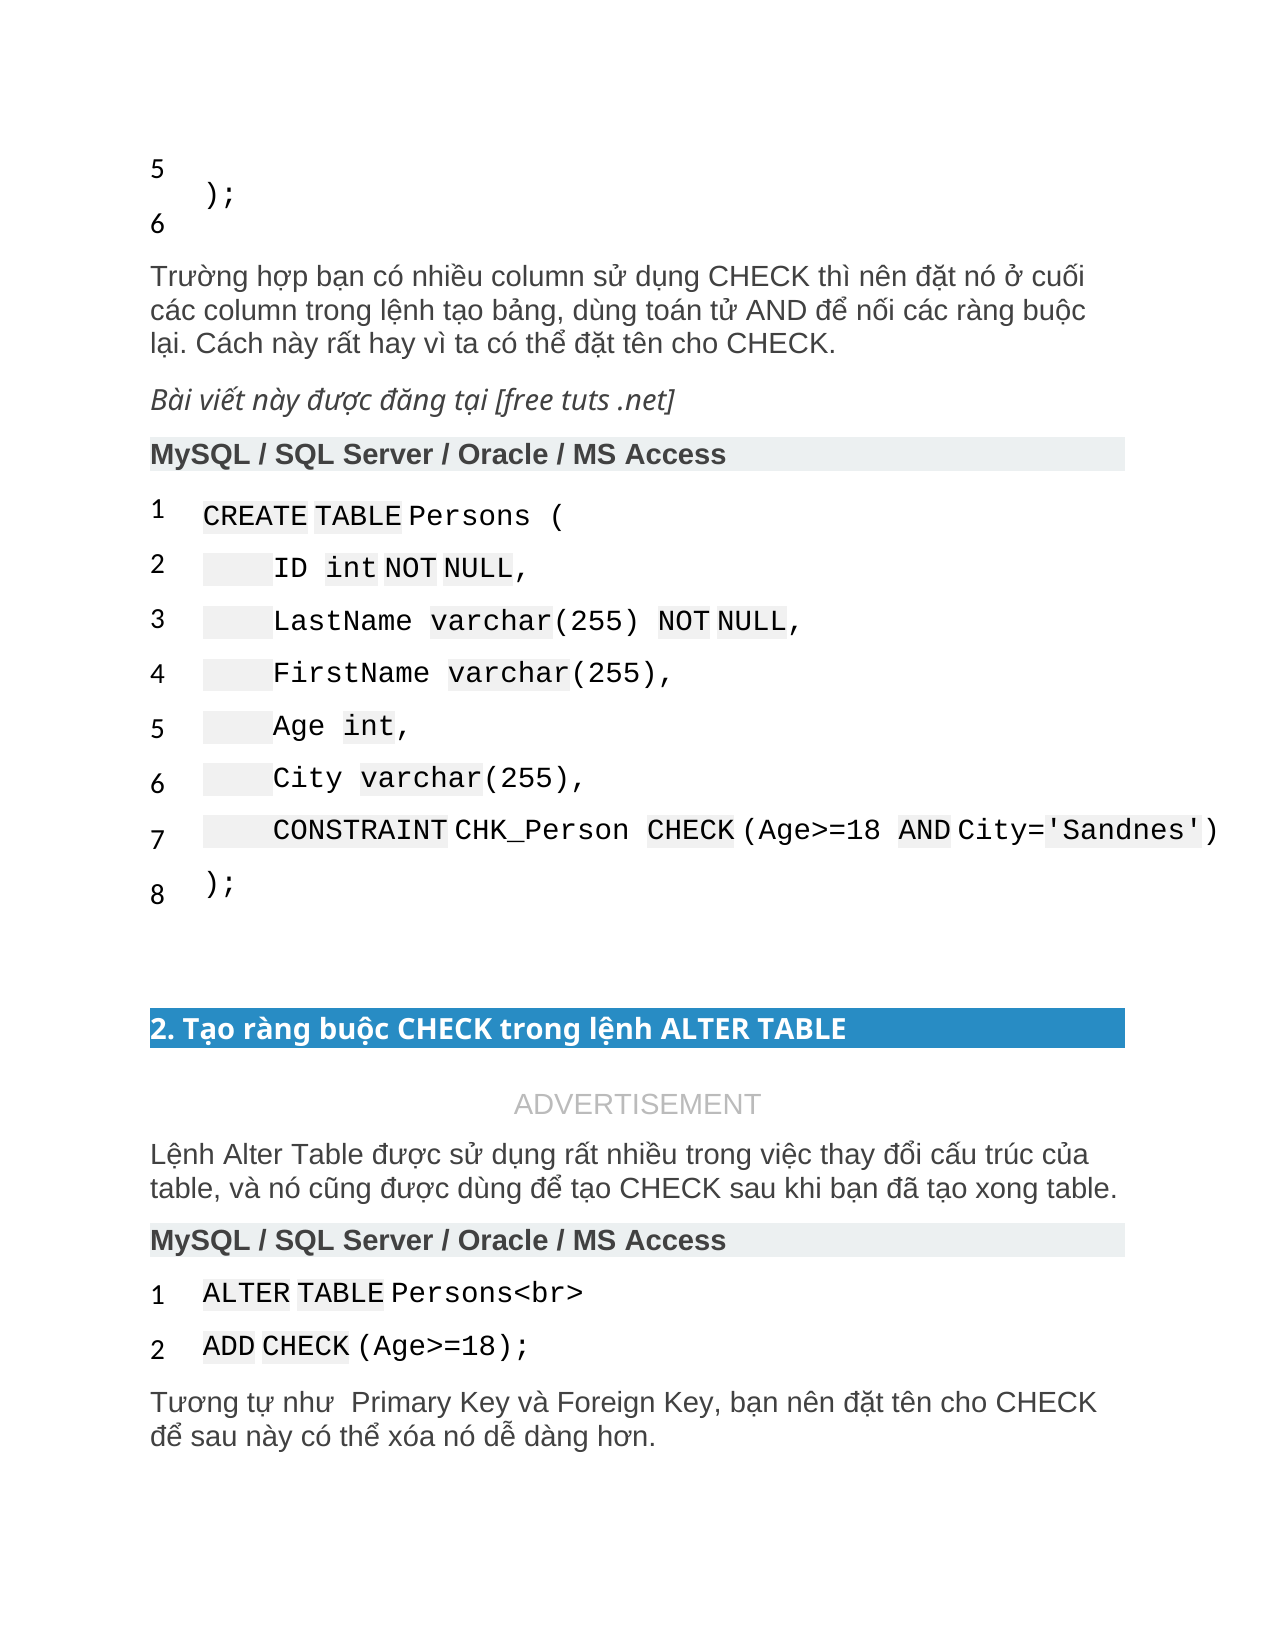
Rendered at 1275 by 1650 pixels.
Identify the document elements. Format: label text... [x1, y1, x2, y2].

text MySQL / SQL Server / Oracle / MS Access [150, 1223, 1125, 1257]
table_header 1 2 3 4 5 6 7 8 [150, 490, 203, 930]
text Tương tự như Primary Key và Foreign Key, bạn nên đặt tên cho CHECK để sau này có thể xóa nó dễ dàng hơn. [150, 1385, 1125, 1452]
text MySQL / SQL Server / Oracle / MS Access [150, 437, 1125, 471]
table_header ALTER TABLE Persons<br> ADD CHECK (Age>=18); [203, 1276, 1272, 1385]
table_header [203, 150, 1272, 259]
table_header CREATE TABLE Persons ( ID int NOT NULL, LastName varchar(255) NOT NULL, FirstName varchar(255), Age int, City varchar(255), CONSTRAINT CHK_Person CHECK (Age>=18 AND City='Sandnes') ); [203, 490, 1272, 930]
text ADVERTISEMENT [150, 1087, 1125, 1121]
text Trường hợp bạn có nhiều column sử dụng CHECK thì nên đặt nó ở cuối các column trong lệnh tạo bảng, dùng toán tử AND để nối các ràng buộc lại. Cách này rất hay vì ta có thể đặt tên cho CHECK. [150, 259, 1125, 360]
table_header 1 2 3 4 5 6 [150, 150, 203, 259]
table_header 1 2 [150, 1276, 203, 1385]
text Bài viết này được đăng tại [free tuts .net] [150, 379, 1125, 418]
subtitle 2. Tạo ràng buộc CHECK trong lệnh ALTER TABLE [150, 1008, 1125, 1048]
text Lệnh Alter Table được sử dụng rất nhiều trong việc thay đổi cấu trúc của table, và nó cũng được dùng để tạo CHECK sau khi bạn đã tạo xong table. [150, 1137, 1125, 1204]
